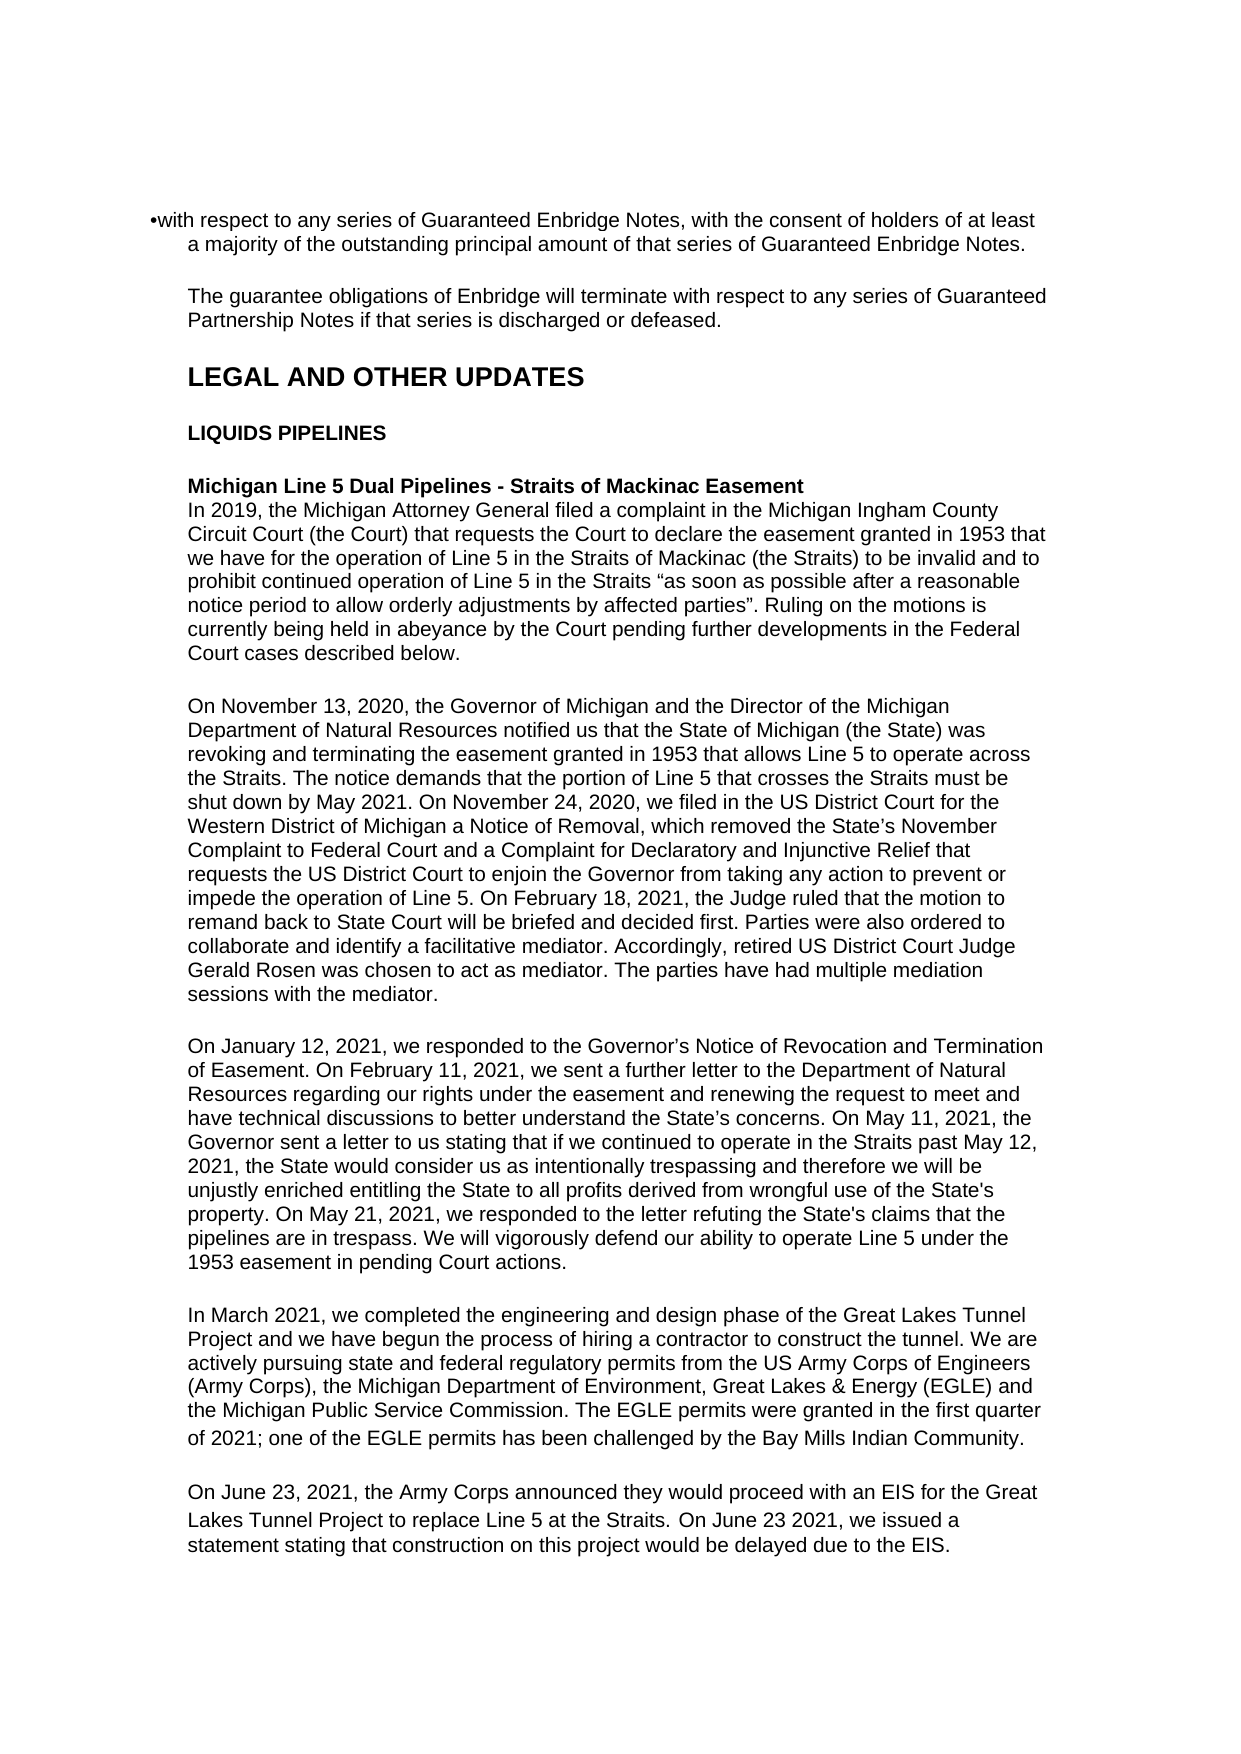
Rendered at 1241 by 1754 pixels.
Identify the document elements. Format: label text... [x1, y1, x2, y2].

text LIQUIDS PIPELINES [187, 421, 1053, 445]
text On January 12, 2021, we responded to the Governor’s Notice of Revocation and Termination of Easement. On February 11, 2021, we sent a further letter to the Department of Natural Resources regarding our rights under the easement and renewing the request to meet and have technical discussions to better understand the State’s concerns. On May 11, 2021, the Governor sent a letter to us stating that if we continued to operate in the Straits past May 12, 2021, the State would consider us as intentionally trespassing and therefore we will be unjustly enriched entitling the State to all profits derived from wrongful use of the State's property. On May 21, 2021, we responded to the letter refuting the State's claims that the pipelines are in trespass. We will vigorously defend our ability to operate Line 5 under the 1953 easement in pending Court actions. [187, 1034, 1053, 1274]
text On November 13, 2020, the Governor of Michigan and the Director of the Michigan Department of Natural Resources notified us that the State of Michigan (the State) was revoking and terminating the easement granted in 1953 that allows Line 5 to operate across the Straits. The notice demands that the portion of Line 5 that crosses the Straits must be shut down by May 2021. On November 24, 2020, we filed in the US District Court for the Western District of Michigan a Notice of Removal, which removed the State’s November Complaint to Federal Court and a Complaint for Declaratory and Injunctive Relief that requests the US District Court to enjoin the Governor from taking any action to prevent or impede the operation of Line 5. On February 18, 2021, the Judge ruled that the motion to remand back to State Court will be briefed and decided first. Parties were also ordered to collaborate and identify a facilitative mediator. Accordingly, retired US District Court Judge Gerald Rosen was chosen to act as mediator. The parties have had multiple mediation sessions with the mediator. [187, 694, 1053, 1005]
text The guarantee obligations of Enbridge will terminate with respect to any series of Guaranteed Partnership Notes if that series is discharged or defeased. [722, 284, 1053, 332]
text Michigan Line 5 Dual Pipelines - Straits of Mackinac Easement [187, 473, 1053, 497]
text In March 2021, we completed the engineering and design phase of the Great Lakes Tunnel Project and we have begun the process of hiring a contractor to construct the tunnel. We are actively pursuing state and federal regulatory permits from the US Army Corps of Engineers (Army Corps), the Michigan Department of Environment, Great Lakes & Energy (EGLE) and the Michigan Public Service Commission. The EGLE permits were granted in the first quarter of 2021; one of the EGLE permits has been challenged by the Bay Mills Indian Community. [187, 1302, 1053, 1451]
text On June 23, 2021, the Army Corps announced they would proceed with an EIS for the Great Lakes Tunnel Project to replace Line 5 at the Straits. On June 23 2021, we issued a statement stating that construction on this project would be delayed due to the EIS. [187, 1480, 1053, 1556]
text LEGAL AND OTHER UPDATES [187, 361, 1053, 392]
text •with respect to any series of Guaranteed Enbridge Notes, with the consent of holders of at least a majority of the outstanding principal amount of that series of Guaranteed Enbridge Notes. [150, 207, 1053, 255]
text In 2019, the Michigan Attorney General filed a complaint in the Michigan Ingham County Circuit Court (the Court) that requests the Court to declare the easement granted in 1953 that we have for the operation of Line 5 in the Straits of Mackinac (the Straits) to be invalid and to prohibit continued operation of Line 5 in the Straits “as soon as possible after a reasonable notice period to allow orderly adjustments by affected parties”. Ruling on the motions is currently being held in abeyance by the Court pending further developments in the Federal Court cases described below. [187, 497, 1053, 665]
